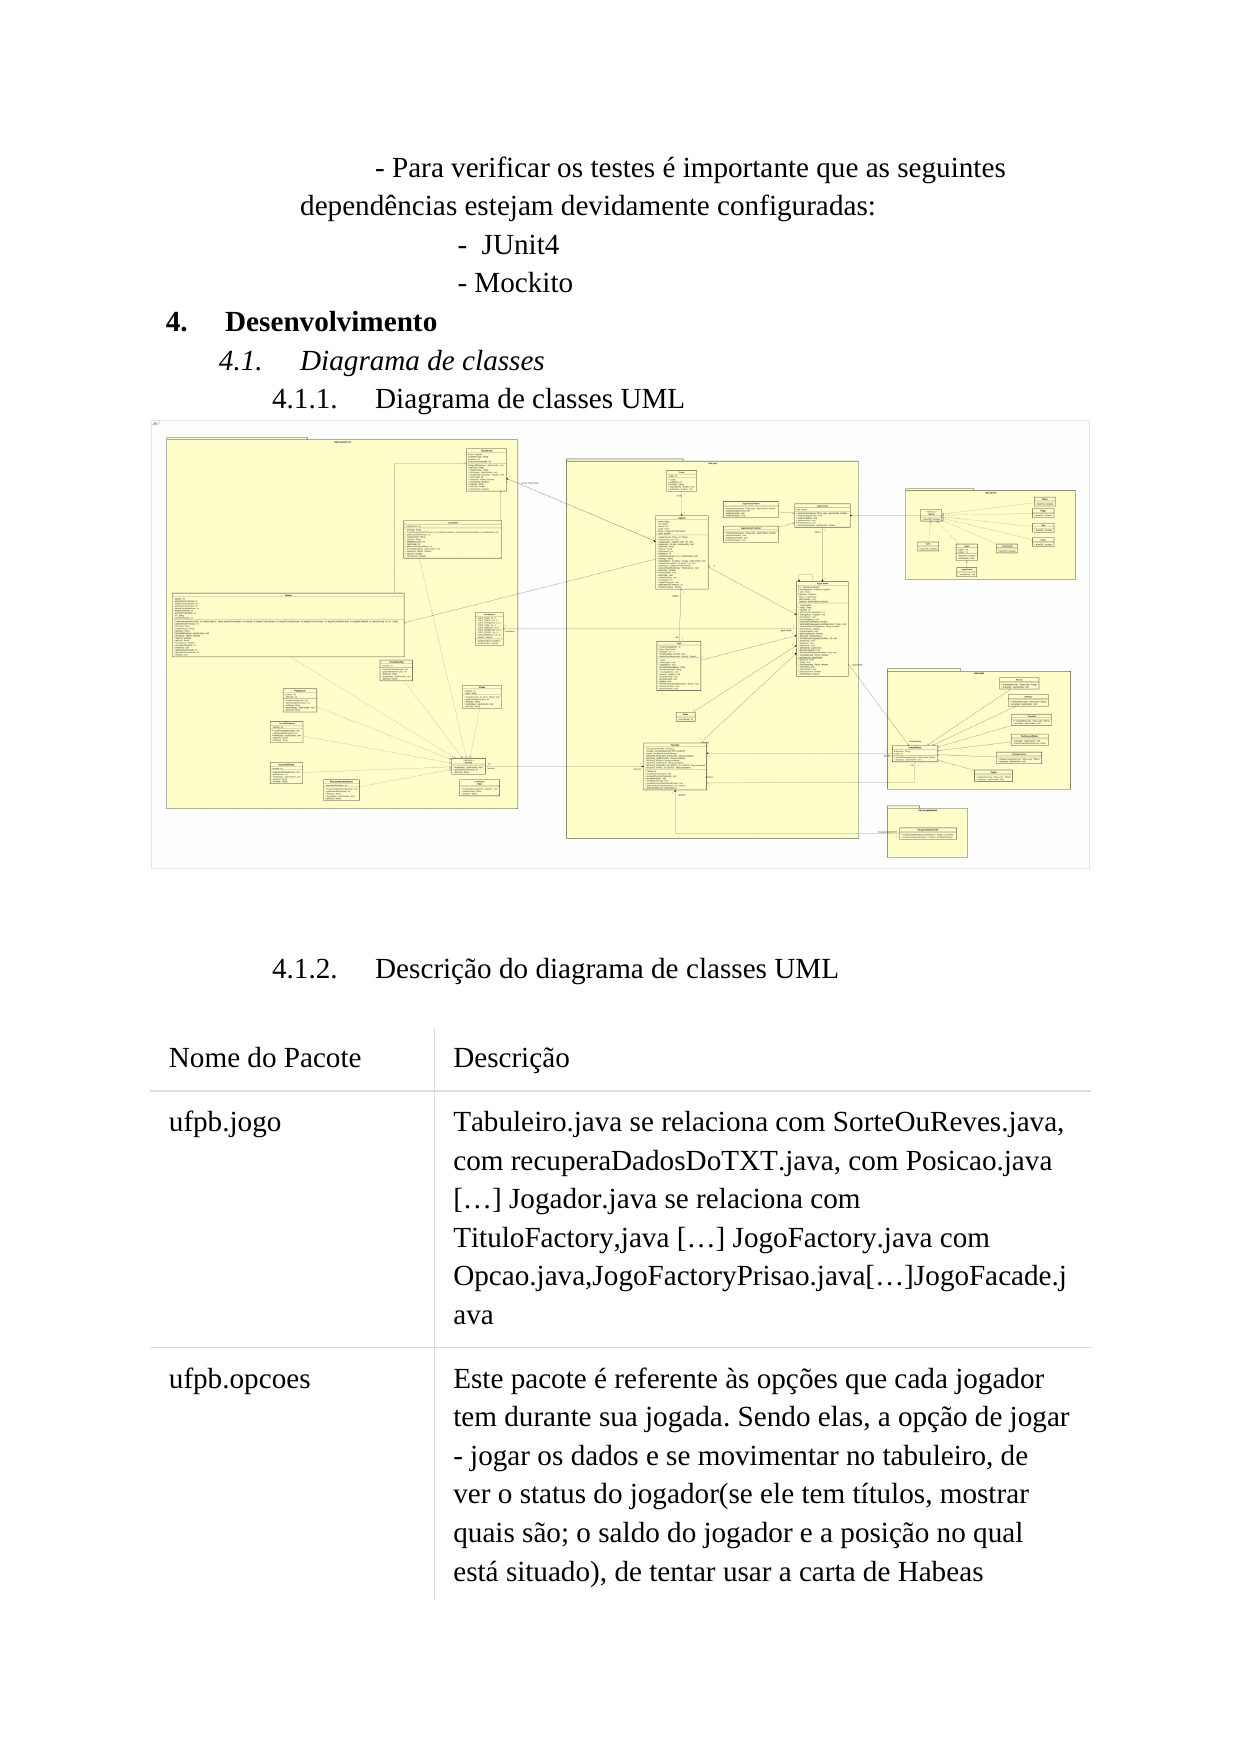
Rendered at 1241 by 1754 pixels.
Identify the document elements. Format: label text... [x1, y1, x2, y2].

table_header Nome do Pacote [150, 1028, 434, 1090]
list Descrição do diagrama de classes UML [337, 951, 1090, 984]
text - Para verificar os testes é importante que as seguintes dependências estejam devidamente configuradas: [300, 150, 1090, 222]
table_header Descrição [435, 1028, 1091, 1090]
list Diagrama de classes UML [337, 381, 1090, 415]
text - Mockito [150, 266, 1090, 299]
list Desenvolvimento [187, 304, 1090, 338]
list Diagrama de classes [262, 343, 1090, 376]
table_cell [435, 1348, 1091, 1600]
table_cell Tabuleiro.java se relaciona com SorteOuReves.java, com recuperaDadosDoTXT.java, com Posicao.java […] Jogador.java se relaciona com TituloFactory,java […] JogoFactory.java com Opcao.java,JogoFactoryPrisao.java[…]JogoFacade.java [435, 1092, 1091, 1347]
table_cell ufpb.opcoes [150, 1348, 434, 1600]
picture [150, 419, 1091, 870]
text - JUnit4 [150, 227, 1090, 261]
table_cell ufpb.jogo [150, 1092, 434, 1347]
